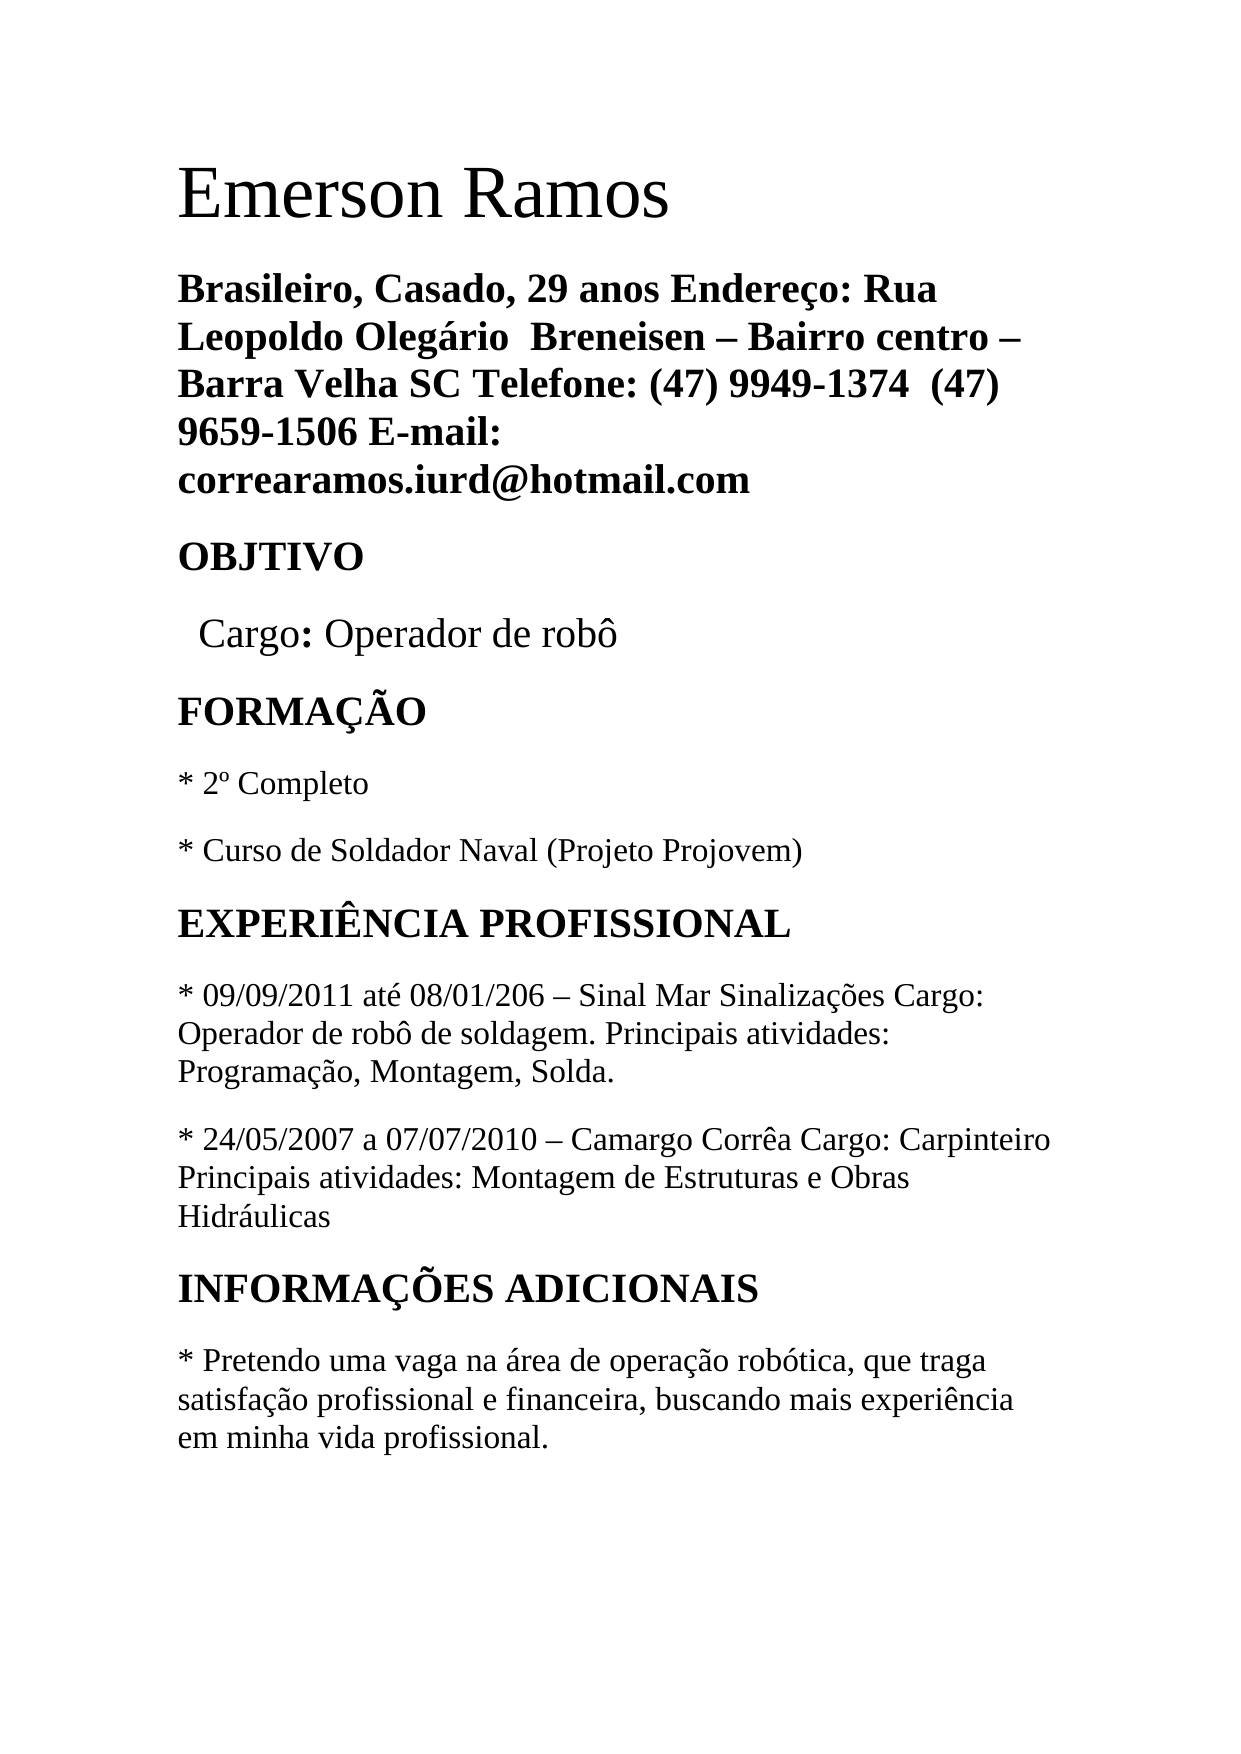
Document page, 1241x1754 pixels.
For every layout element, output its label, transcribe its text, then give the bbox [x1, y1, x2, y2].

text * 2º Completo [177, 763, 1063, 801]
text * 24/05/2007 a 07/07/2010 – Camargo Corrêa Cargo: Carpinteiro Principais atividades: Montagem de Estruturas e Obras Hidráulicas [177, 1119, 1063, 1234]
text EXPERIÊNCIA PROFISSIONAL [177, 898, 1063, 946]
text FORMAÇÃO [177, 686, 1063, 734]
text * Curso de Soldador Naval (Projeto Projovem) [177, 831, 1063, 869]
text OBJTIVO [177, 532, 1063, 580]
text INFORMAÇÕES ADICIONAIS [177, 1263, 1063, 1311]
text Brasileiro, Casado, 29 anos Endereço: Rua Leopoldo Olegário Breneisen – Bairro centro – Barra Velha SC Telefone: (47) 9949-1374 (47) 9659-1506 E-mail: correaramos.iurd@hotmail.com [177, 263, 1063, 503]
text Cargo: Operador de robô [177, 609, 1063, 657]
text Emerson Ramos [177, 148, 1063, 234]
text * 09/09/2011 até 08/01/206 – Sinal Mar Sinalizações Cargo: Operador de robô de soldagem. Principais atividades: Programação, Montagem, Solda. [177, 975, 1063, 1090]
text * Pretendo uma vaga na área de operação robótica, que traga satisfação profissional e financeira, buscando mais experiência em minha vida profissional. [177, 1341, 1063, 1456]
